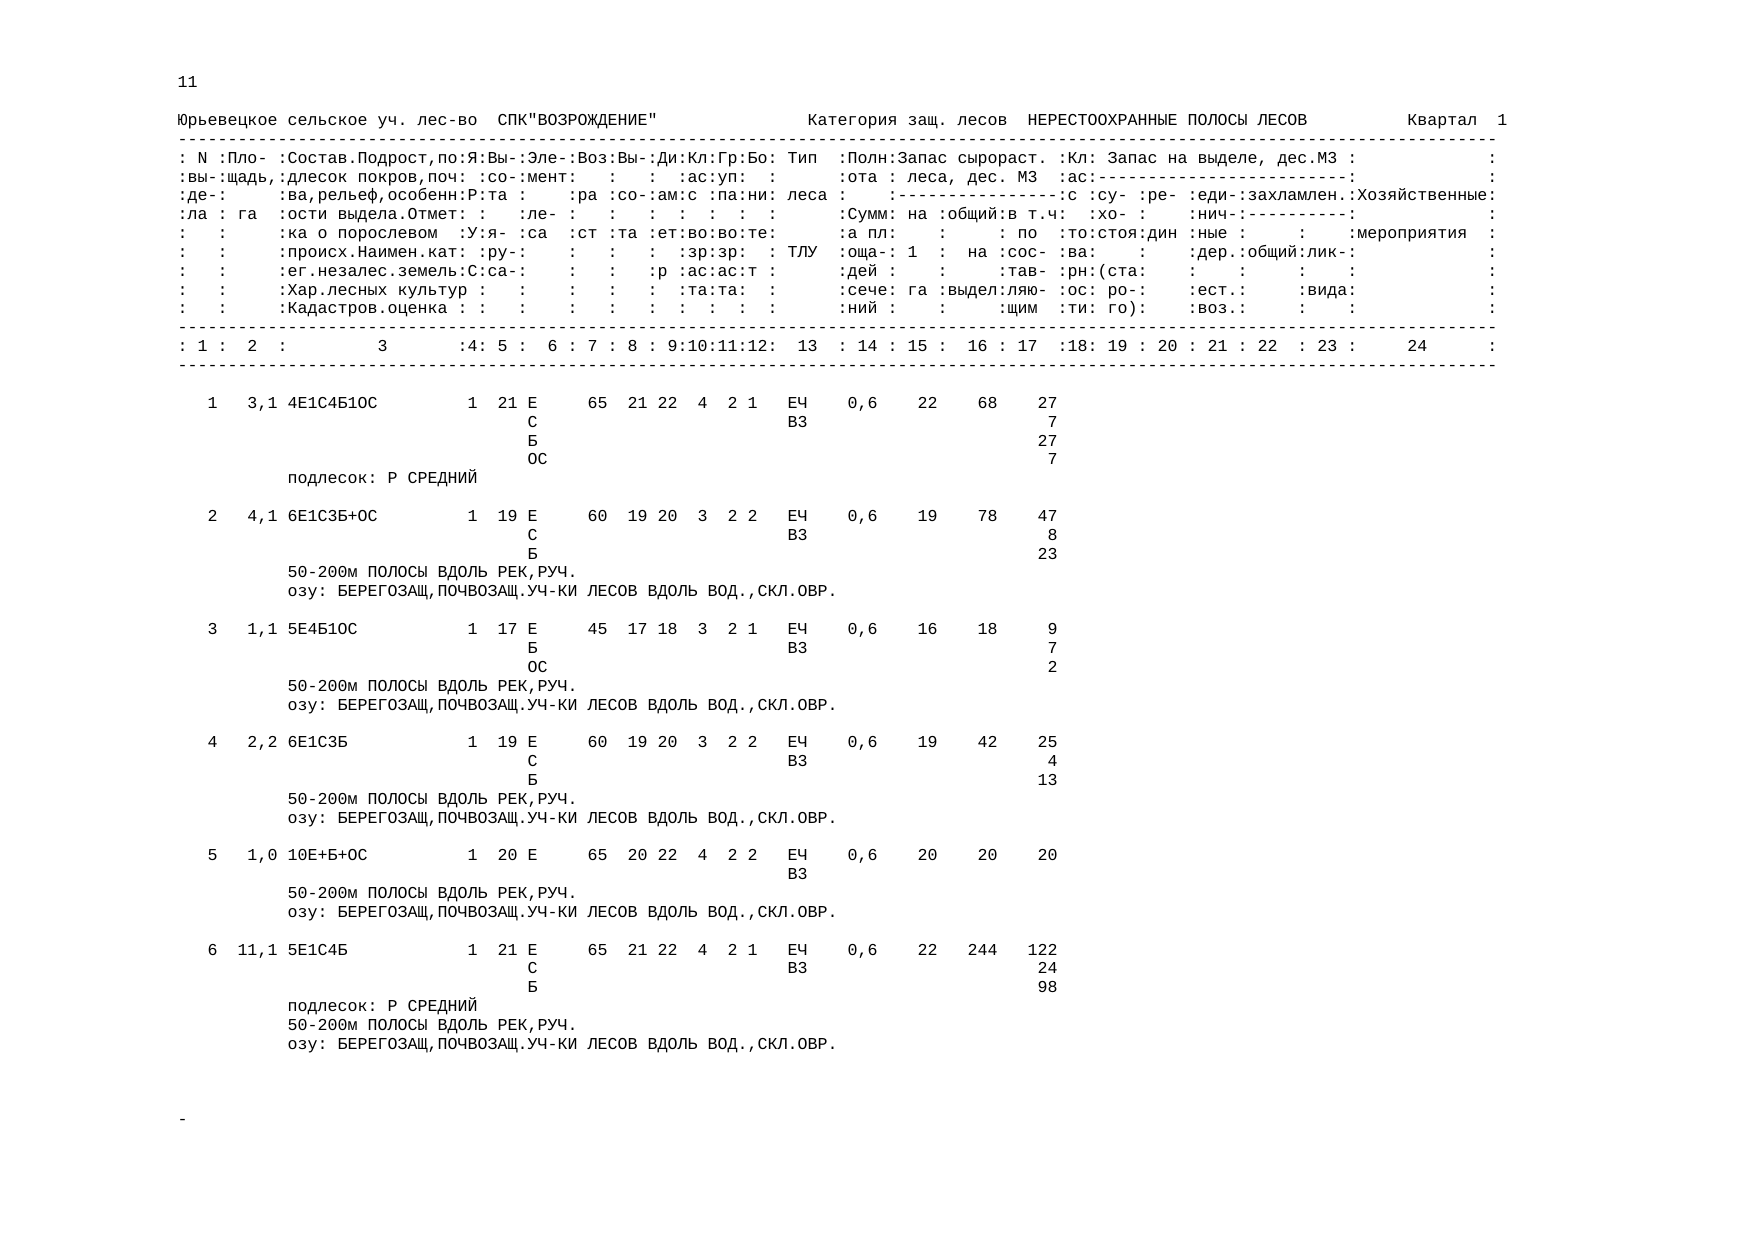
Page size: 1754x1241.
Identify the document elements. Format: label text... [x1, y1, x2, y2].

text 50-200м ПОЛОСЫ ВДОЛЬ РЕК,РУЧ. [177, 884, 1636, 903]
text : : :происх.Наимен.кат: :ру-: : : : :зр:зр: : ТЛУ :оща-: 1 : на :сос- :ва: : :дер.:общий:лик-: : [177, 243, 1636, 262]
text 6 11,1 5Е1С4Б 1 21 Е 65 21 22 4 2 1 ЕЧ 0,6 22 244 122 [177, 941, 1636, 960]
text ------------------------------------------------------------------------------------------------------------------------------------ [177, 130, 1636, 149]
text подлесок: Р СРЕДHИЙ [177, 998, 1636, 1017]
text - [177, 1111, 1636, 1130]
text Б 13 [177, 771, 1636, 790]
text : 1 : 2 : 3 :4: 5 : 6 : 7 : 8 : 9:10:11:12: 13 : 14 : 15 : 16 : 17 :18: 19 : 20 : 21 : 22 : 23 : 24 : [177, 338, 1636, 357]
text 50-200м ПОЛОСЫ ВДОЛЬ РЕК,РУЧ. [177, 564, 1636, 583]
text ОС 2 [177, 658, 1636, 677]
text ------------------------------------------------------------------------------------------------------------------------------------ [177, 357, 1636, 376]
text В3 [177, 866, 1636, 884]
text С В3 4 [177, 753, 1636, 771]
text Юрьевецкое сельское уч. лес-во СПК"ВОЗРОЖДЕНИЕ" Категория защ. лесов HЕРЕСТООХРАННЫЕ ПОЛОСЫ ЛЕСОВ Квартал 1 [177, 112, 1636, 130]
text С В3 8 [177, 526, 1636, 545]
text ОС 7 [177, 451, 1636, 470]
text :ла : га :ости выдела.Отмет: : :ле- : : : : : : : :Сумм: на :общий:в т.ч: :хо- : :нич-:----------: : [177, 206, 1636, 225]
text 50-200м ПОЛОСЫ ВДОЛЬ РЕК,РУЧ. [177, 677, 1636, 696]
text озу: БЕРЕГОЗАЩ,ПОЧВОЗАЩ.УЧ-КИ ЛЕСОВ ВДОЛЬ ВОД.,СКЛ.ОВР. [177, 1035, 1636, 1054]
text ------------------------------------------------------------------------------------------------------------------------------------ [177, 319, 1636, 338]
text Б 98 [177, 979, 1636, 998]
text С В3 7 [177, 413, 1636, 432]
text Б 23 [177, 545, 1636, 564]
text 11 [177, 74, 1636, 93]
text : : :ег.незалес.земель:С:са-: : : :р :ас:ас:т : :дей : : :тав- :рн:(ста: : : : : : [177, 262, 1636, 281]
text 50-200м ПОЛОСЫ ВДОЛЬ РЕК,РУЧ. [177, 1017, 1636, 1035]
text :де-: :ва,рельеф,особенн:Р:та : :ра :со-:ам:с :па:ни: леса : :----------------:с :су- :ре- :еди-:захламлен.:Хозяйственные: [177, 187, 1636, 206]
text 1 3,1 4Е1С4Б1ОС 1 21 Е 65 21 22 4 2 1 ЕЧ 0,6 22 68 27 [177, 394, 1636, 413]
text : : :Кадастров.оценка : : : : : : : : : : :ний : : :щим :ти: го): :воз.: : : : [177, 300, 1636, 319]
text озу: БЕРЕГОЗАЩ,ПОЧВОЗАЩ.УЧ-КИ ЛЕСОВ ВДОЛЬ ВОД.,СКЛ.ОВР. [177, 809, 1636, 828]
text Б 27 [177, 432, 1636, 451]
text 3 1,1 5Е4Б1ОС 1 17 Е 45 17 18 3 2 1 ЕЧ 0,6 16 18 9 [177, 621, 1636, 639]
text Б В3 7 [177, 639, 1636, 658]
text : : :Хар.лесных культур : : : : : :та:та: : :сече: га :выдел:ляю- :ос: ро-: :ест.: :вида: : [177, 281, 1636, 300]
text :вы-:щадь,:длесок покров,поч: :со-:мент: : : :ас:уп: : :ота : леса, дес. М3 :ас:-------------------------: : [177, 168, 1636, 187]
text : : :ка о порослевом :У:я- :са :ст :та :ет:во:во:те: :а пл: : : по :то:стоя:дин :ные : : :мероприятия : [177, 225, 1636, 243]
text 4 2,2 6Е1С3Б 1 19 Е 60 19 20 3 2 2 ЕЧ 0,6 19 42 25 [177, 734, 1636, 753]
text озу: БЕРЕГОЗАЩ,ПОЧВОЗАЩ.УЧ-КИ ЛЕСОВ ВДОЛЬ ВОД.,СКЛ.ОВР. [177, 903, 1636, 922]
text 5 1,0 10Е+Б+ОС 1 20 Е 65 20 22 4 2 2 ЕЧ 0,6 20 20 20 [177, 847, 1636, 866]
text 2 4,1 6Е1С3Б+ОС 1 19 Е 60 19 20 3 2 2 ЕЧ 0,6 19 78 47 [177, 507, 1636, 526]
text 50-200м ПОЛОСЫ ВДОЛЬ РЕК,РУЧ. [177, 790, 1636, 809]
text озу: БЕРЕГОЗАЩ,ПОЧВОЗАЩ.УЧ-КИ ЛЕСОВ ВДОЛЬ ВОД.,СКЛ.ОВР. [177, 696, 1636, 715]
text озу: БЕРЕГОЗАЩ,ПОЧВОЗАЩ.УЧ-КИ ЛЕСОВ ВДОЛЬ ВОД.,СКЛ.ОВР. [177, 583, 1636, 602]
text : N :Пло- :Состав.Подрост,по:Я:Вы-:Эле-:Воз:Вы-:Ди:Кл:Гр:Бо: Тип :Полн:Запас сырораст. :Кл: Запас на выделе, дес.М3 : : [177, 149, 1636, 168]
text подлесок: Р СРЕДHИЙ [177, 470, 1636, 489]
text С В3 24 [177, 960, 1636, 979]
